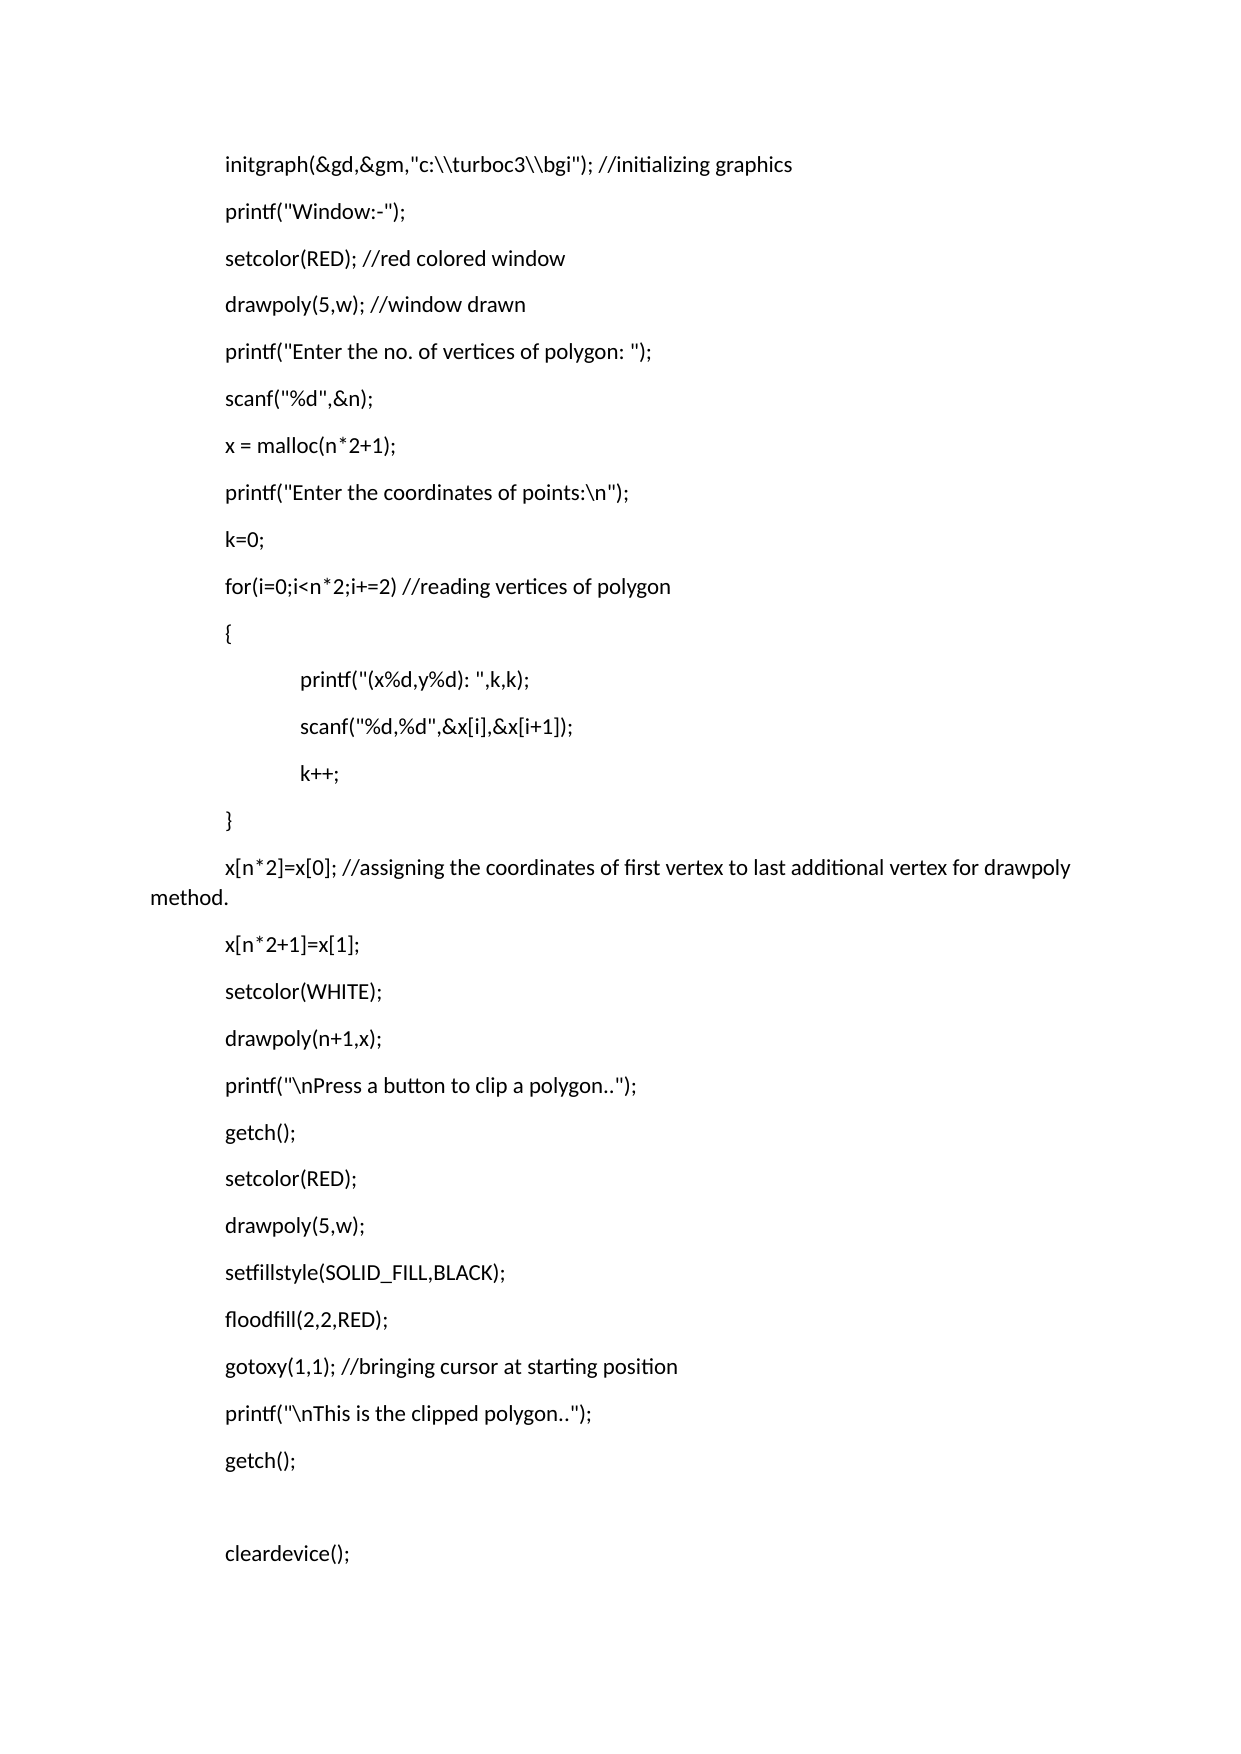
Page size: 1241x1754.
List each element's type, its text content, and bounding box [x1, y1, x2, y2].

text setcolor(RED); [150, 1164, 1090, 1193]
text printf("Window:-"); [150, 197, 1090, 225]
text scanf("%d",&n); [150, 384, 1090, 412]
text setfillstyle(SOLID_FILL,BLACK); [150, 1258, 1090, 1286]
text getch(); [150, 1118, 1090, 1146]
text printf("Enter the no. of vertices of polygon: "); [150, 337, 1090, 366]
text gotoxy(1,1); //bringing cursor at starting position [150, 1352, 1090, 1380]
text printf("Enter the coordinates of points:\n"); [150, 478, 1090, 506]
text printf("\nPress a button to clip a polygon.."); [150, 1071, 1090, 1099]
text cleardevice(); [150, 1539, 1090, 1568]
text getch(); [150, 1446, 1090, 1474]
text drawpoly(n+1,x); [150, 1024, 1090, 1052]
text setcolor(RED); //red colored window [150, 244, 1090, 272]
text drawpoly(5,w); //window drawn [150, 291, 1090, 319]
text initgraph(&gd,&gm,"c:\\turboc3\\bgi"); //initializing graphics [150, 150, 1090, 178]
text x[n*2+1]=x[1]; [150, 930, 1090, 958]
text } [150, 806, 1090, 834]
text x = malloc(n*2+1); [150, 431, 1090, 459]
text for(i=0;i<n*2;i+=2) //reading vertices of polygon [150, 572, 1090, 600]
text printf("\nThis is the clipped polygon.."); [150, 1399, 1090, 1427]
text printf("(x%d,y%d): ",k,k); [150, 666, 1090, 694]
text floodfill(2,2,RED); [150, 1305, 1090, 1333]
text { [150, 619, 1090, 647]
text drawpoly(5,w); [150, 1211, 1090, 1239]
text k++; [150, 759, 1090, 787]
text scanf("%d,%d",&x[i],&x[i+1]); [150, 712, 1090, 741]
text setcolor(WHITE); [150, 977, 1090, 1005]
text x[n*2]=x[0]; //assigning the coordinates of first vertex to last additional vertex for drawpoly method. [150, 853, 1090, 911]
text k=0; [150, 525, 1090, 553]
